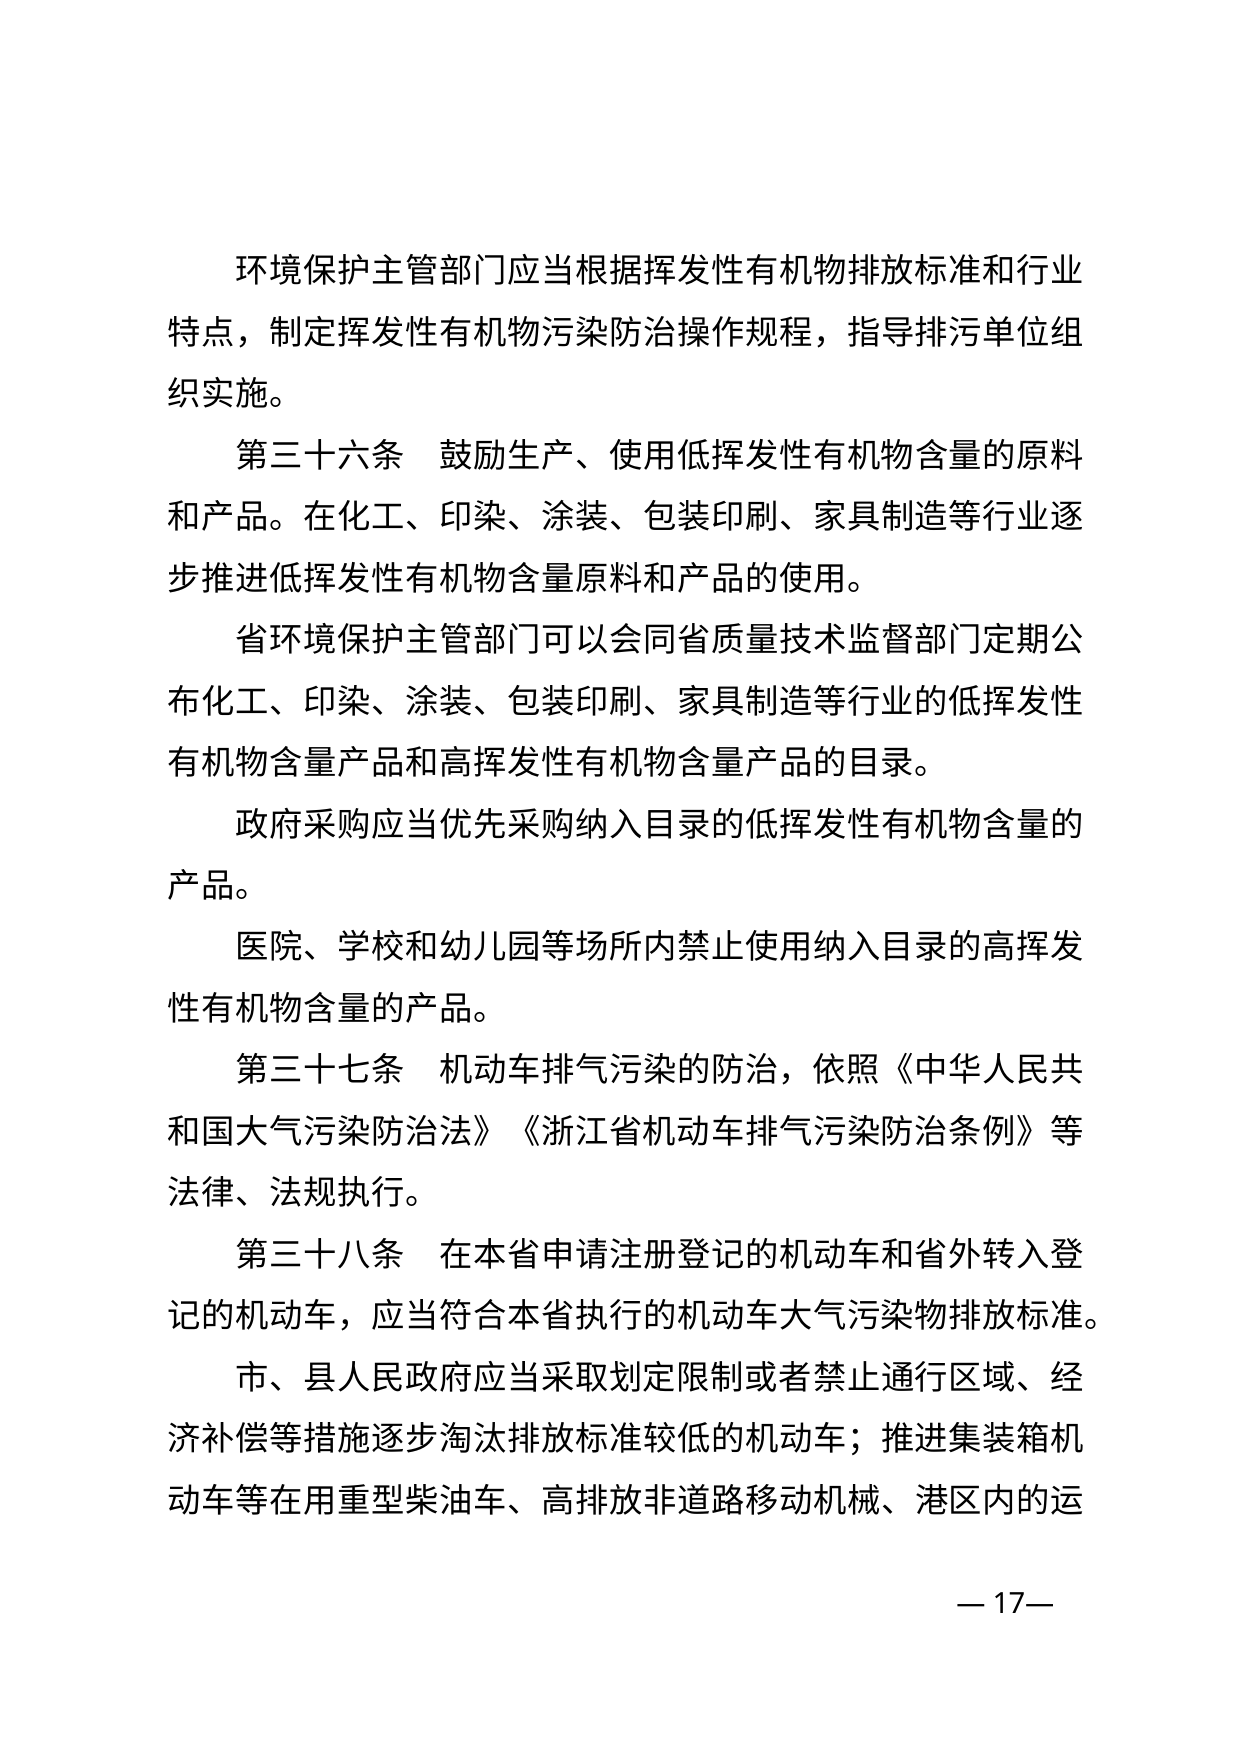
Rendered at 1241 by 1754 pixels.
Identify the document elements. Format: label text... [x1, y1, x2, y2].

text 政府采购应当优先采购纳入目录的低挥发性有机物含量的产品。 [168, 791, 1084, 914]
text 医院、学校和幼儿园等场所内禁止使用纳入目录的高挥发性有机物含量的产品。 [168, 914, 1084, 1037]
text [168, 1344, 1084, 1528]
text 环境保护主管部门应当根据挥发性有机物排放标准和行业特点，制定挥发性有机物污染防治操作规程，指导排污单位组织实施。 [168, 238, 1084, 422]
text 省环境保护主管部门可以会同省质量技术监督部门定期公布化工、印染、涂装、包装印刷、家具制造等行业的低挥发性有机物含量产品和高挥发性有机物含量产品的目录。 [168, 606, 1084, 791]
text 第三十八条 在本省申请注册登记的机动车和省外转入登记的机动车，应当符合本省执行的机动车大气污染物排放标准。 [168, 1221, 1084, 1344]
text 第三十六条 鼓励生产、使用低挥发性有机物含量的原料和产品。在化工、印染、涂装、包装印刷、家具制造等行业逐步推进低挥发性有机物含量原料和产品的使用。 [168, 422, 1084, 606]
text 第三十七条 机动车排气污染的防治，依照《中华人民共和国大气污染防治法》《浙江省机动车排气污染防治条例》等法律、法规执行。 [168, 1037, 1084, 1221]
